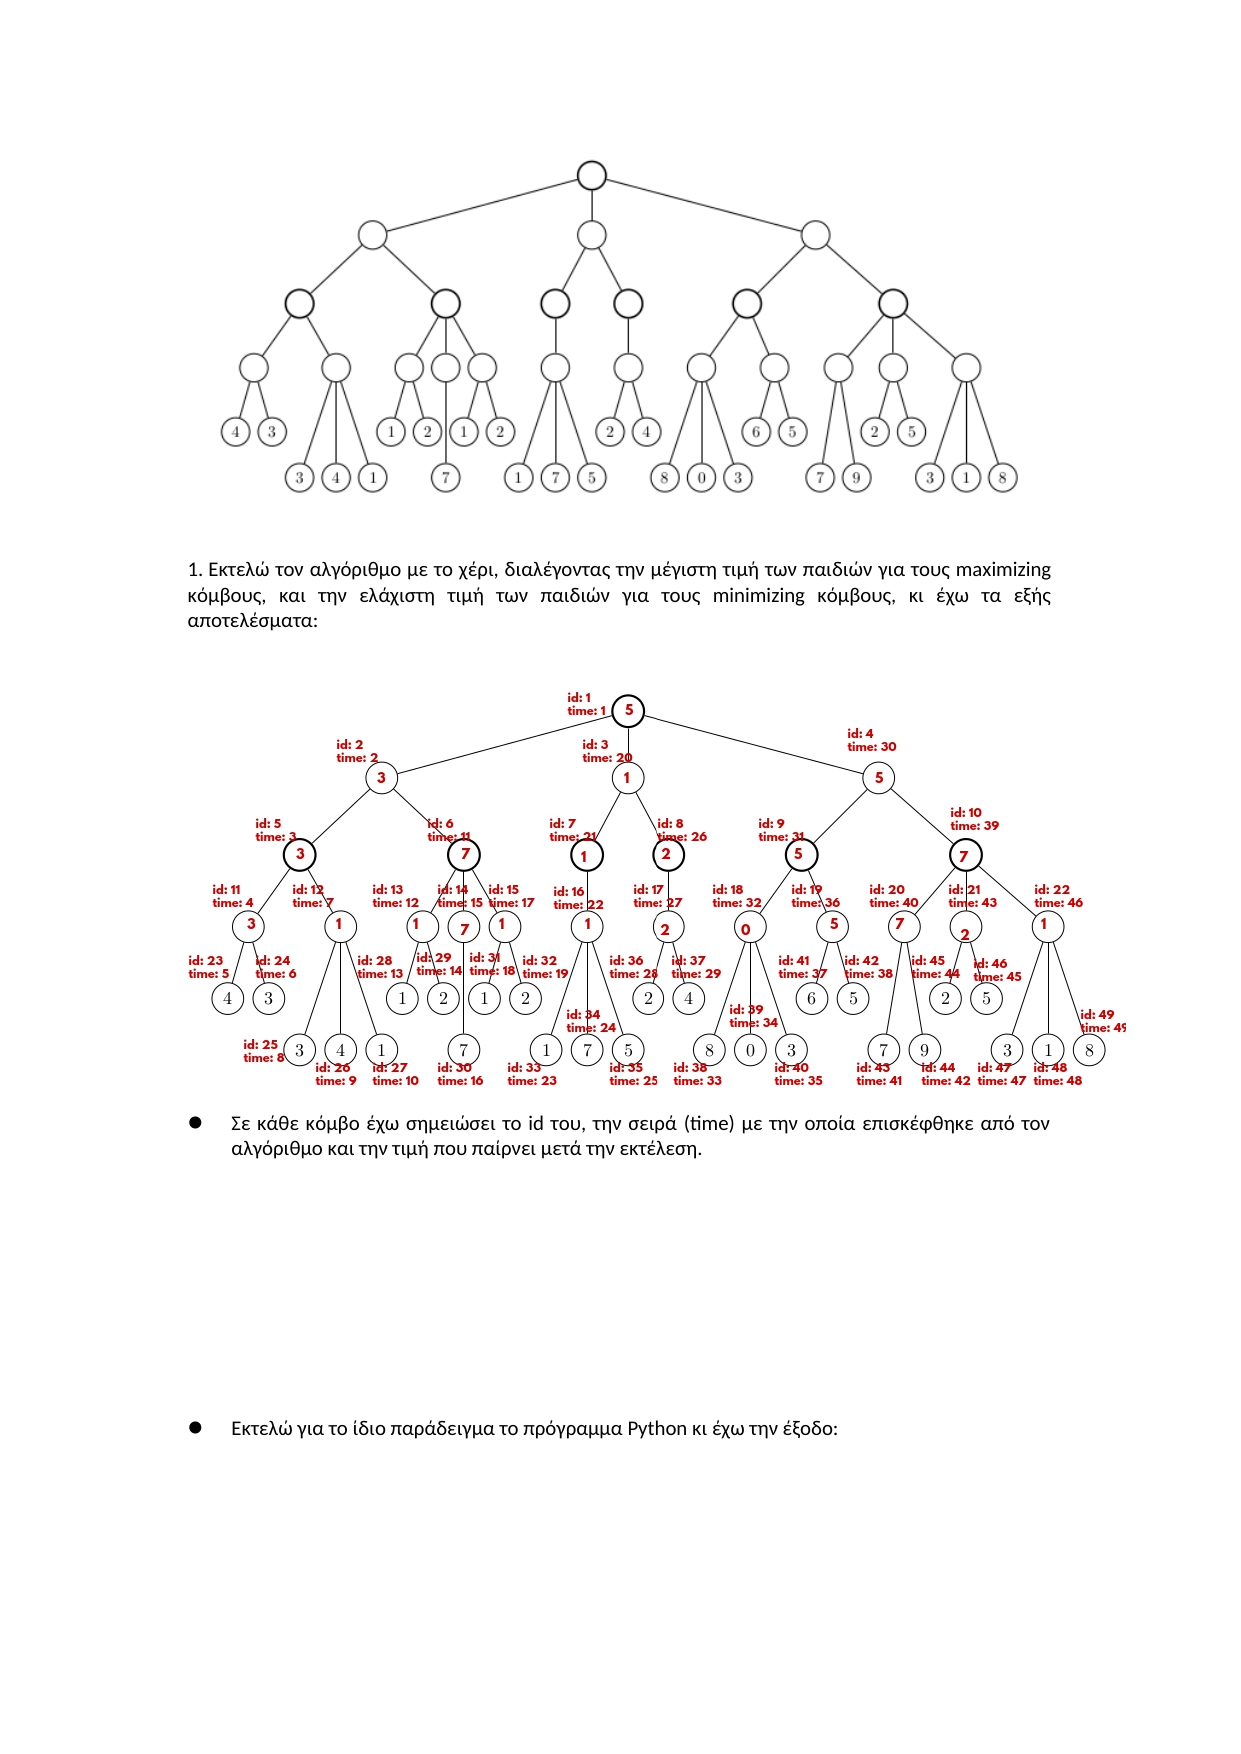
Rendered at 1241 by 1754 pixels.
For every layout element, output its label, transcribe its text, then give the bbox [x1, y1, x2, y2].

list Σε κάθε κόμβο έχω σημειώσει το id του, την σειρά (time) με την οποία επισκέφθηκε από τον αλγόριθμο και την τιμή που παίρνει μετά την εκτέλεση. [187, 1110, 1053, 1161]
list Εκτελώ για το ίδιο παράδειγμα το πρόγραμμα Python κι έχω την έξοδο: [187, 1415, 1053, 1441]
list Εκτελώ τον αλγόριθμο με το χέρι, διαλέγοντας την μέγιστη τιμή των παιδιών για τους maximizing κόμβους, και την ελάχιστη τιμή των παιδιών για τους minimizing κόμβους, κι έχω τα εξής αποτελέσματα: [187, 557, 1053, 633]
picture [187, 150, 1053, 506]
picture [187, 683, 1126, 1085]
